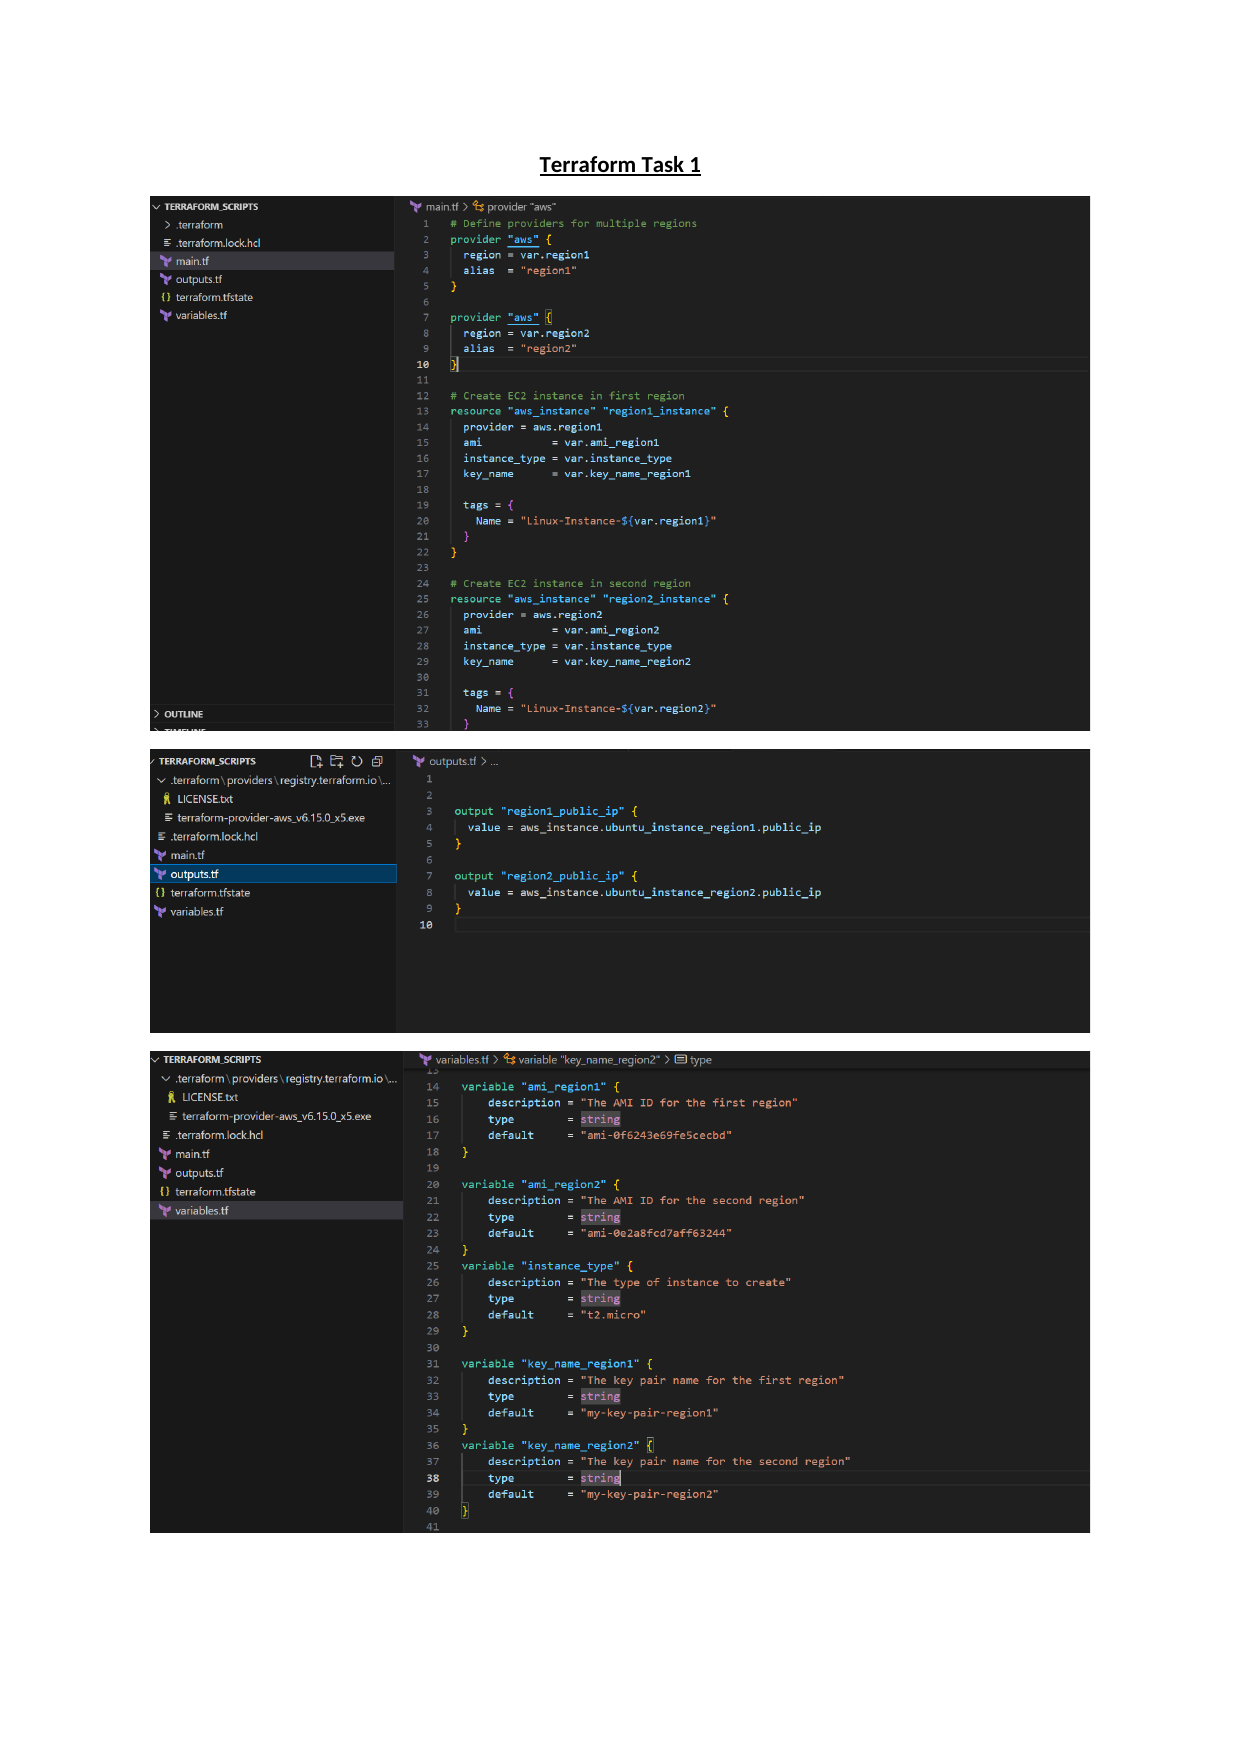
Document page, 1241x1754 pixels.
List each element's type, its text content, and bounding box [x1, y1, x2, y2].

picture [150, 749, 1091, 1033]
picture [150, 1051, 1091, 1533]
picture [150, 196, 1091, 731]
text Terraform Task 1 [150, 150, 1090, 178]
